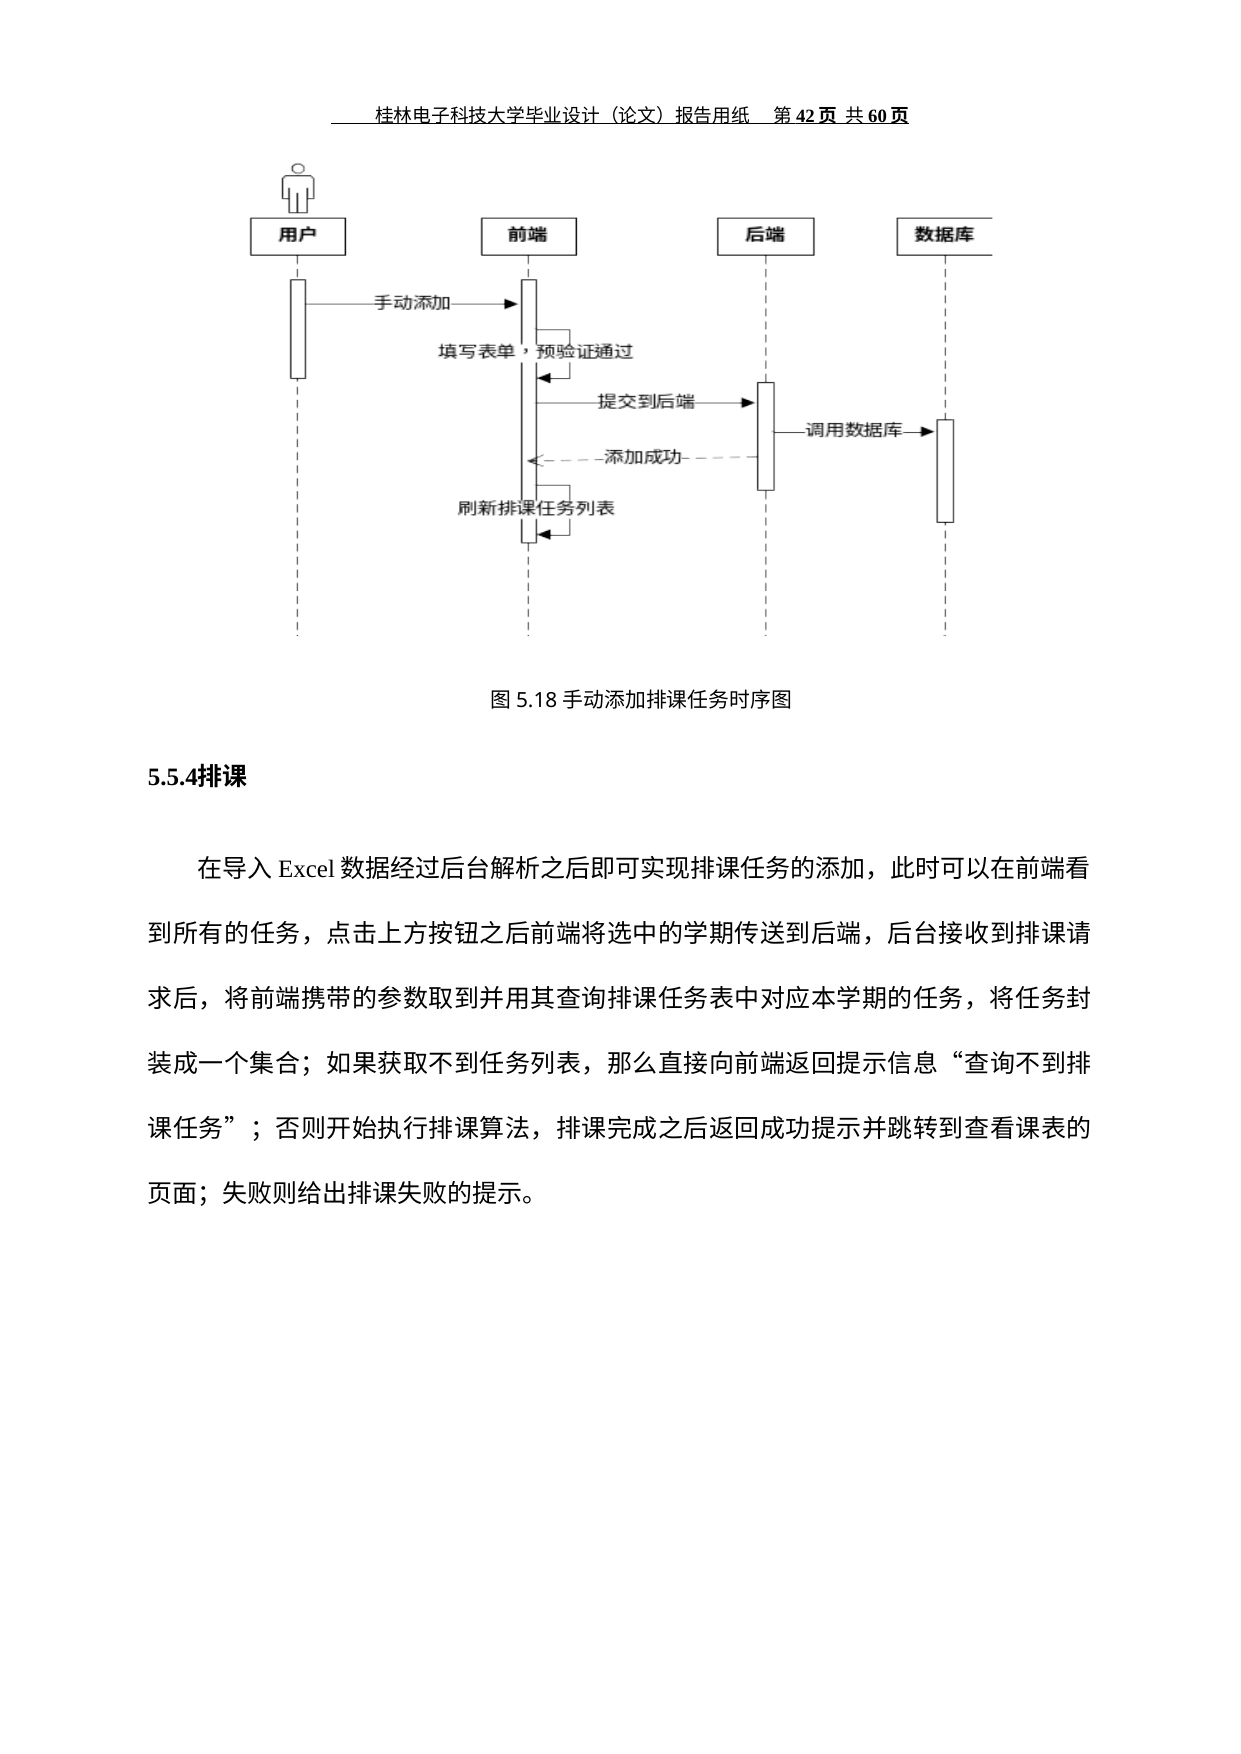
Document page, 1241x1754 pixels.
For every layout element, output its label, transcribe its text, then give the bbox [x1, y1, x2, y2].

text 在导入Excel数据经过后台解析之后即可实现排课任务的添加，此时可以在前端看到所有的任务，点击上方按钮之后前端将选中的学期传送到后端，后台接收到排课请求后，将前端携带的参数取到并用其查询排课任务表中对应本学期的任务，将任务封装成一个集合；如果获取不到任务列表，那么直接向前端返回提示信息“查询不到排课任务”；否则开始执行排课算法，排课完成之后返回成功提示并跳转到查看课表的页面；失败则给出排课失败的提示。 [148, 834, 1092, 1224]
subtitle 排课 [148, 742, 1092, 807]
